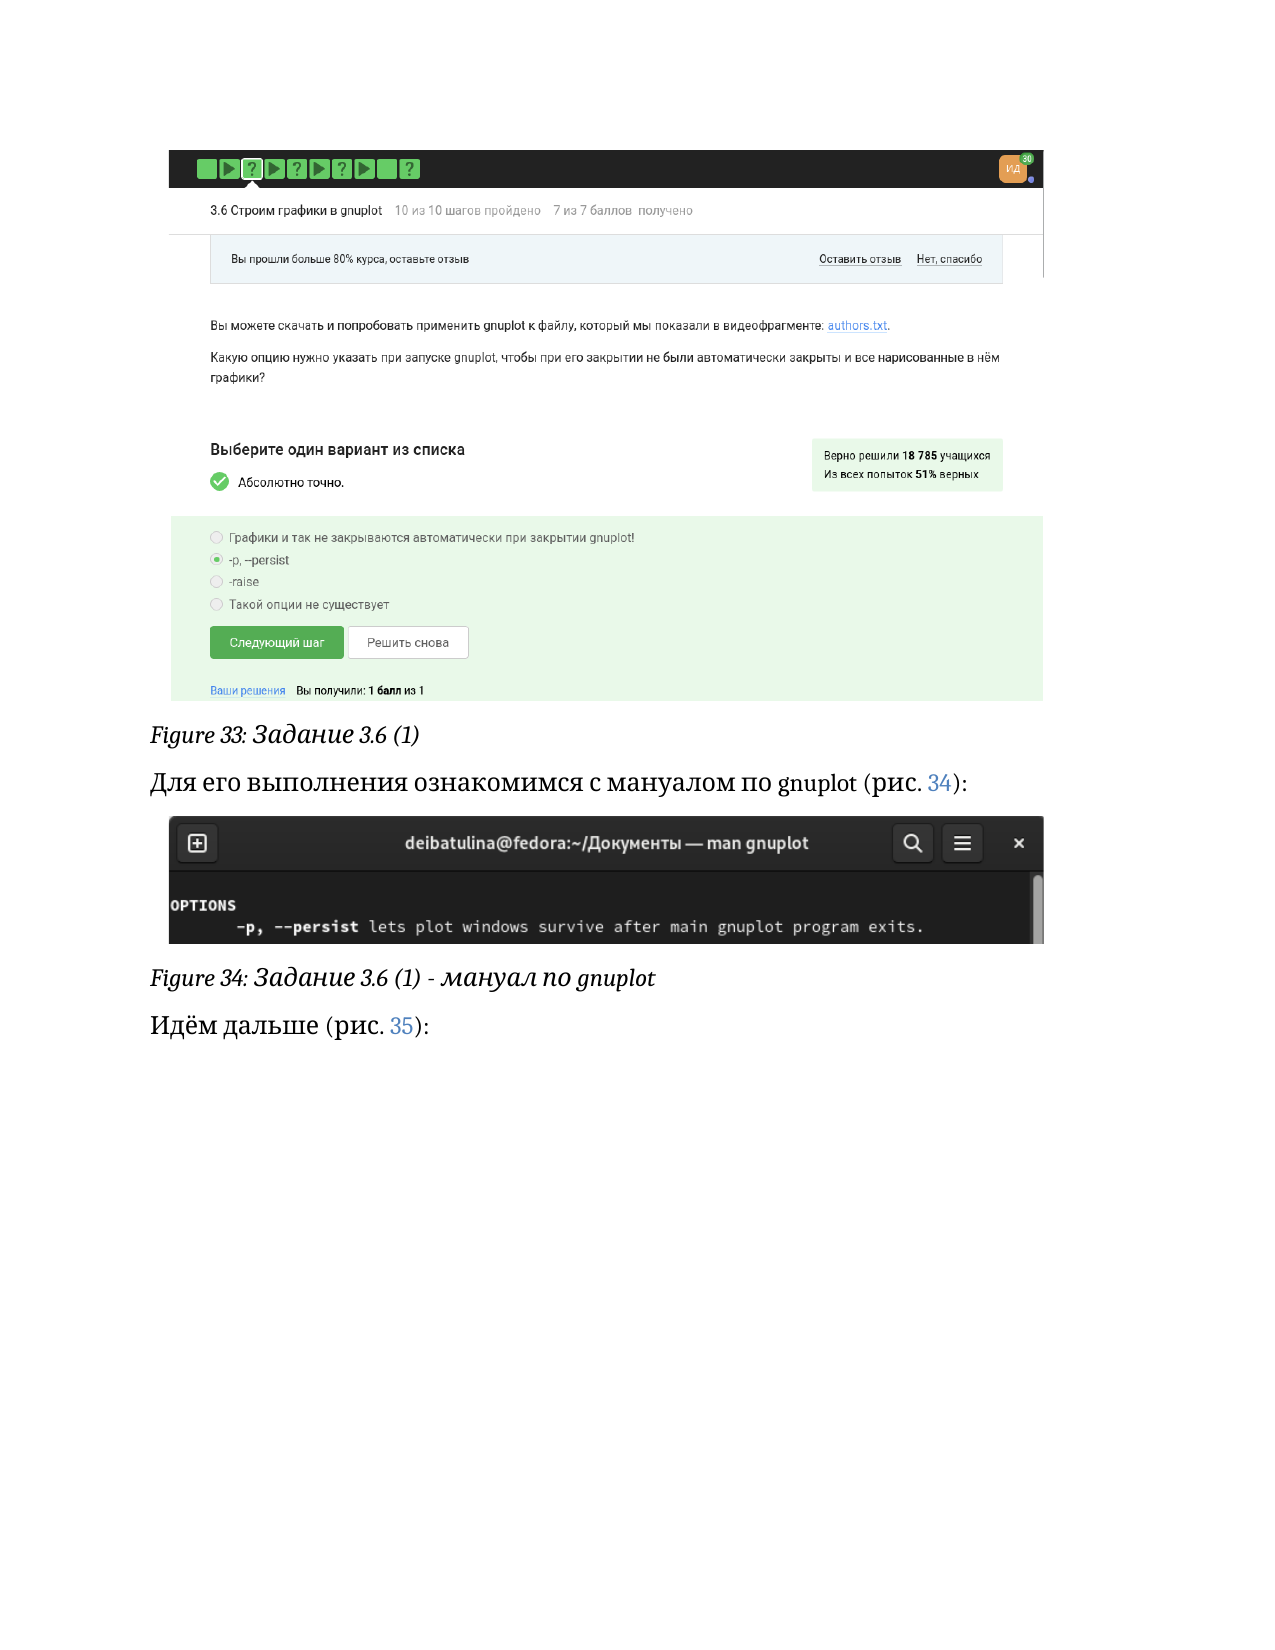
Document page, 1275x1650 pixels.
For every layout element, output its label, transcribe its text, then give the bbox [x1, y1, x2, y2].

text Идём дальше (рис. 35): [150, 1012, 1125, 1040]
picture [168, 150, 1044, 701]
text Figure 34: Задание 3.6 (1) - мануал по gnuplot [150, 964, 1125, 993]
text Figure 33: Задание 3.6 (1) [150, 721, 1125, 750]
picture [168, 816, 1044, 944]
text Для его выполнения ознакомимся с мануалом по gnuplot (рис. 34): [150, 769, 1125, 797]
